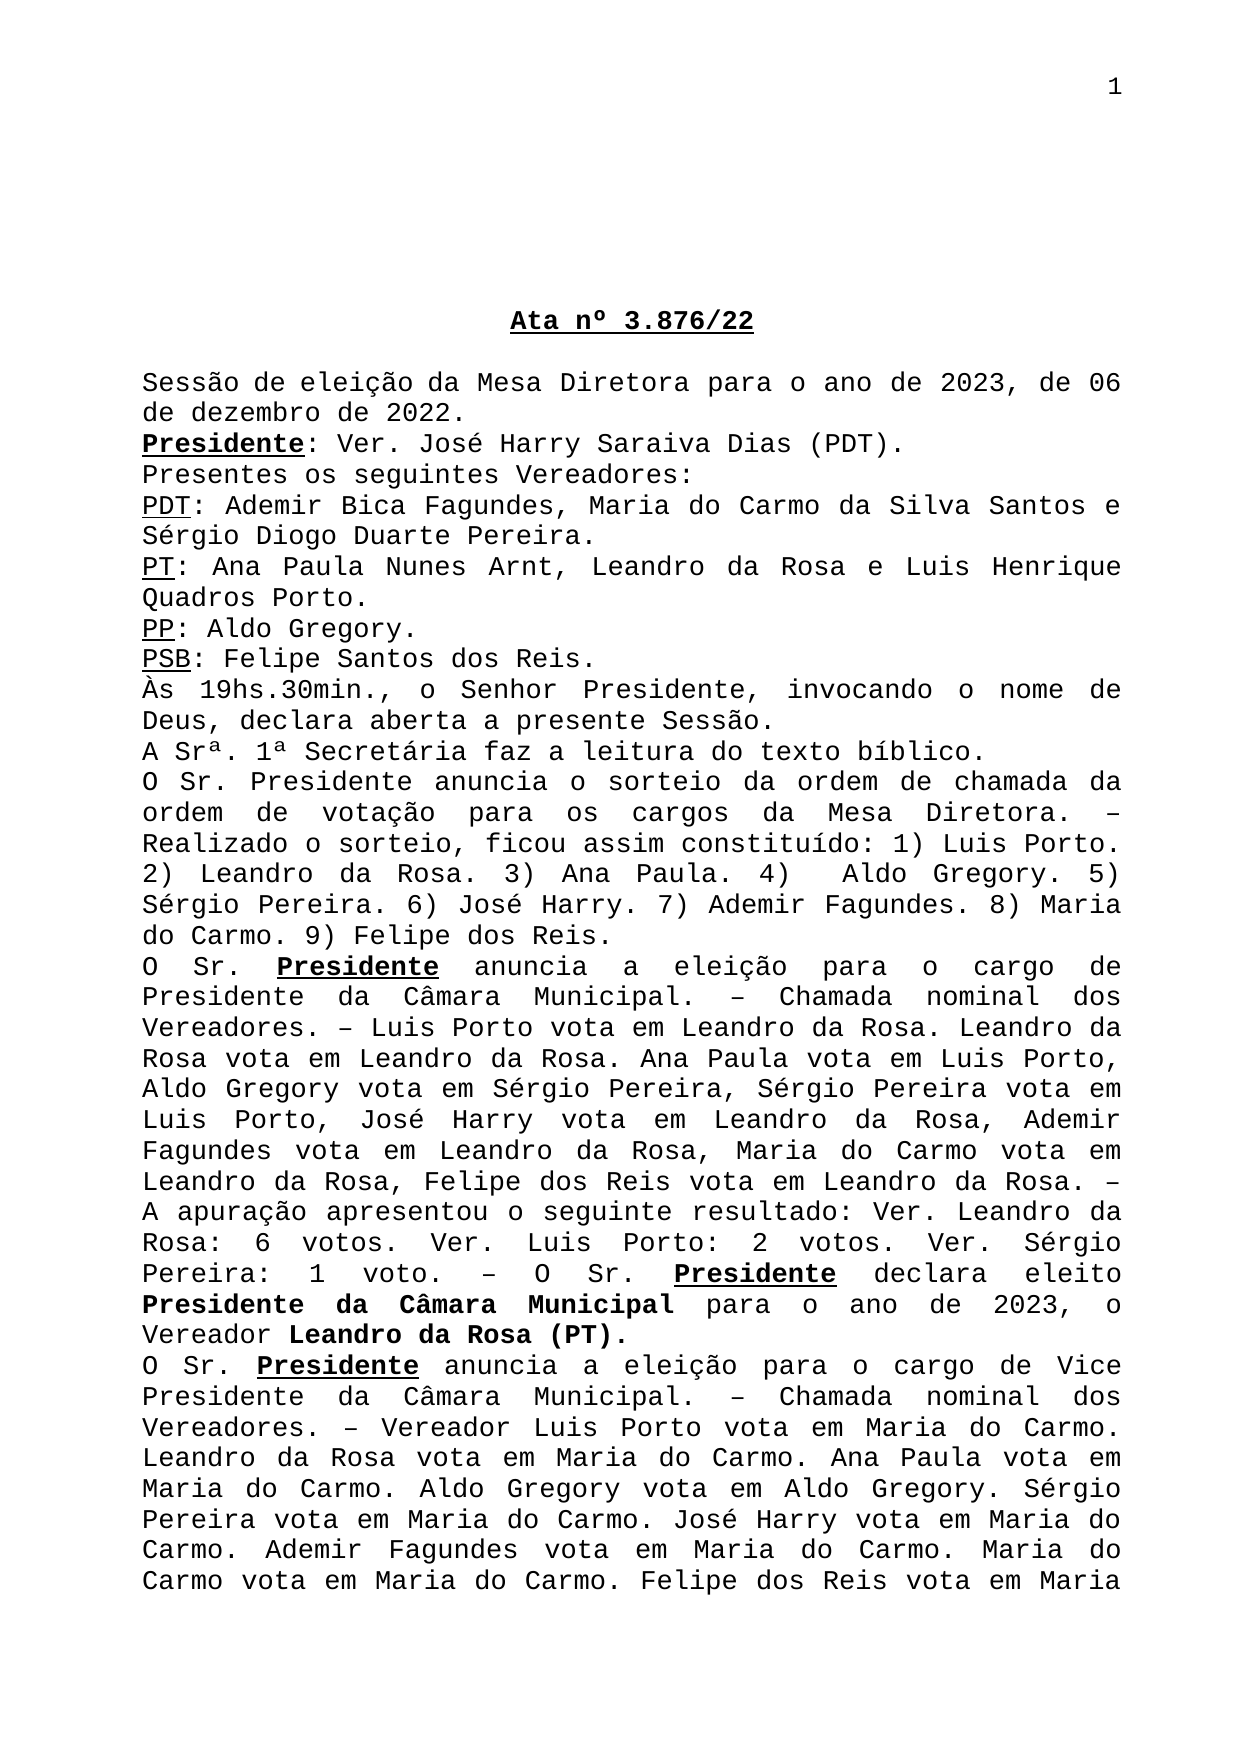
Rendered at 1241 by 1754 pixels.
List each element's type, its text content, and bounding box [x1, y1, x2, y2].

text PP: Aldo Gregory. [142, 614, 1122, 645]
text PT: Ana Paula Nunes Arnt, Leandro da Rosa e Luis Henrique Quadros Porto. [142, 553, 1122, 614]
text PDT: Ademir Bica Fagundes, Maria do Carmo da Silva Santos e Sérgio Diogo Duarte Pereira. [142, 491, 1122, 553]
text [142, 1352, 1122, 1598]
text O Sr. Presidente anuncia o sorteio da ordem de chamada da ordem de votação para os cargos da Mesa Diretora. – Realizado o sorteio, ficou assim constituído: 1) Luis Porto. 2) Leandro da Rosa. 3) Ana Paula. 4) Aldo Gregory. 5) Sérgio Pereira. 6) José Harry. 7) Ademir Fagundes. 8) Maria do Carmo. 9) Felipe dos Reis. [142, 768, 1122, 952]
text O Sr. Presidente anuncia a eleição para o cargo de Presidente da Câmara Municipal. – Chamada nominal dos Vereadores. – Luis Porto vota em Leandro da Rosa. Leandro da Rosa vota em Leandro da Rosa. Ana Paula vota em Luis Porto, Aldo Gregory vota em Sérgio Pereira, Sérgio Pereira vota em Luis Porto, José Harry vota em Leandro da Rosa, Ademir Fagundes vota em Leandro da Rosa, Maria do Carmo vota em Leandro da Rosa, Felipe dos Reis vota em Leandro da Rosa. – A apuração apresentou o seguinte resultado: Ver. Leandro da Rosa: 6 votos. Ver. Luis Porto: 2 votos. Ver. Sérgio Pereira: 1 voto. – O Sr. Presidente declara eleito Presidente da Câmara Municipal para o ano de 2023, o Vereador Leandro da Rosa (PT). [142, 952, 1122, 1352]
text Presidente: Ver. José Harry Saraiva Dias (PDT). [142, 430, 1122, 461]
text Sessão de eleição da Mesa Diretora para o ano de 2023, de 06 de dezembro de 2022. [142, 368, 1122, 430]
text PSB: Felipe Santos dos Reis. [142, 645, 1122, 676]
text Ata nº 3.876/22 [142, 307, 1122, 338]
text Presentes os seguintes Vereadores: [142, 461, 1122, 491]
text A Srª. 1ª Secretária faz a leitura do texto bíblico. [142, 737, 1122, 768]
text Às 19hs.30min., o Senhor Presidente, invocando o nome de Deus, declara aberta a presente Sessão. [142, 676, 1122, 737]
